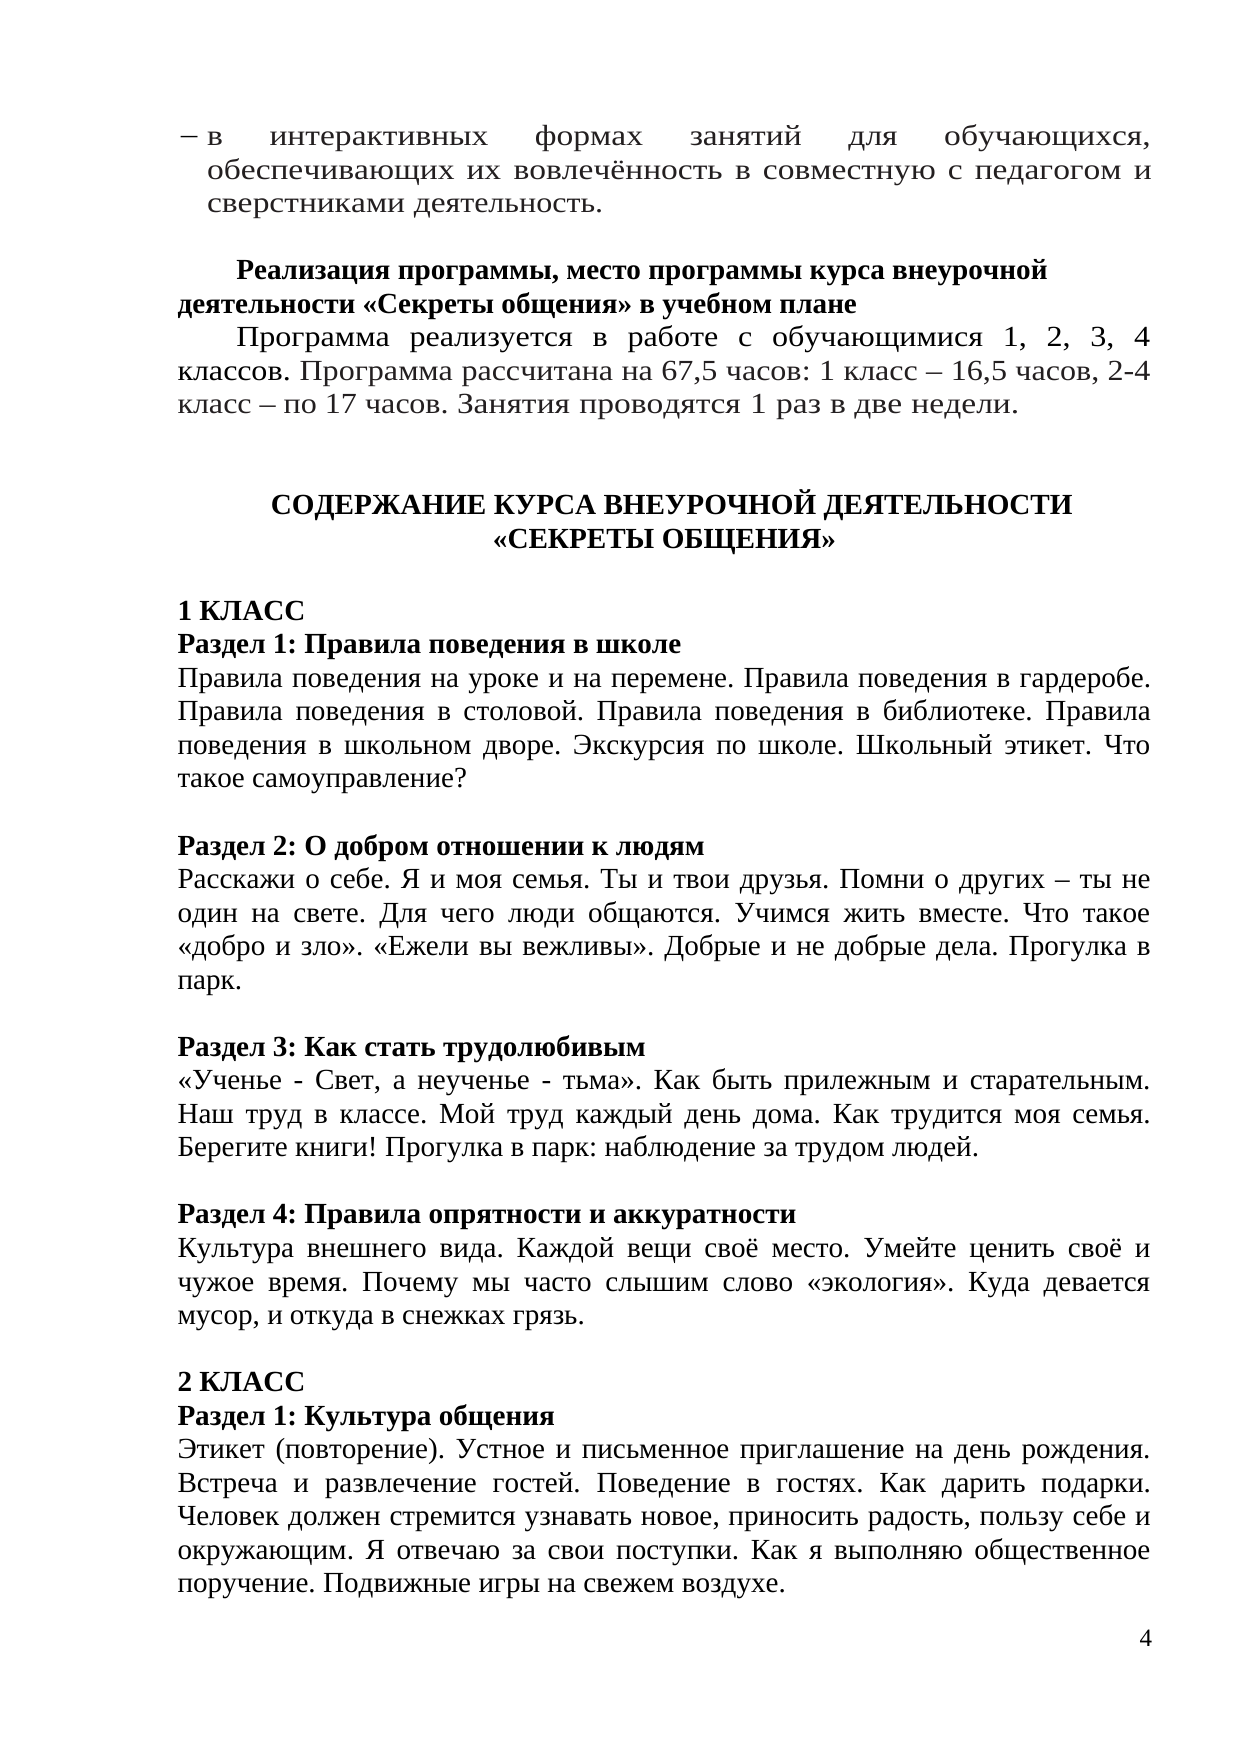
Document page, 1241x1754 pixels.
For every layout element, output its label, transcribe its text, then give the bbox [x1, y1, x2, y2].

text Раздел 1: Правила поведения в школе [177, 626, 1152, 660]
list в интерактивных формах занятий для обучающихся, обеспечивающих их вовлечённость в совместную с педагогом и сверстниками деятельность. [177, 118, 1152, 219]
text Раздел 3: Как стать трудолюбивым [177, 1029, 1152, 1062]
text Расскажи о себе. Я и моя семья. Ты и твои друзья. Помни о других – ты не один на свете. Для чего люди общаются. Учимся жить вместе. Что такое «добро и зло». «Ежели вы вежливы». Добрые и не добрые дела. Прогулка в парк. [177, 861, 1152, 995]
text Этикет (повторение). Устное и письменное приглашение на день рождения. Встреча и развлечение гостей. Поведение в гостях. Как дарить подарки. Человек должен стремится узнавать новое, приносить радость, пользу себе и окружающим. Я отвечаю за свои поступки. Как я выполняю общественное поручение. Подвижные игры на свежем воздухе. [177, 1431, 1152, 1599]
text «СЕКРЕТЫ ОБЩЕНИЯ» [177, 521, 1152, 554]
text Раздел 4: Правила опрятности и аккуратности [177, 1197, 1152, 1230]
text Культура внешнего вида. Каждой вещи своё место. Умейте ценить своё и чужое время. Почему мы часто слышим слово «экология». Куда девается мусор, и откуда в снежках грязь. [177, 1230, 1152, 1331]
text Раздел 1: Культура общения [177, 1398, 1152, 1431]
text Правила поведения на уроке и на перемене. Правила поведения в гардеробе. Правила поведения в столовой. Правила поведения в библиотеке. Правила поведения в школьном дворе. Экскурсия по школе. Школьный этикет. Что такое самоуправление? [177, 660, 1152, 794]
text 1 КЛАСС [177, 593, 1152, 626]
text Раздел 2: О добром отношении к людям [177, 828, 1152, 861]
text 2 КЛАСС [177, 1364, 1152, 1398]
text «Ученье - Свет, а неученье - тьма». Как быть прилежным и старательным. Наш труд в классе. Мой труд каждый день дома. Как трудится моя семья. Берегите книги! Прогулка в парк: наблюдение за трудом людей. [177, 1062, 1152, 1163]
text Программа реализуется в работе с обучающимися 1, 2, 3, 4 классов. Программа рассчитана на 67,5 часов: 1 класс – 16,5 часов, 2-4 класс – по 17 часов. Занятия проводятся 1 раз в две недели. [177, 319, 1152, 420]
text Реализация программы, место программы курса внеурочной деятельности «Секреты общения» в учебном плане [177, 252, 1152, 319]
text СОДЕРЖАНИЕ КУРСА ВНЕУРОЧНОЙ ДЕЯТЕЛЬНОСТИ [177, 487, 1152, 521]
